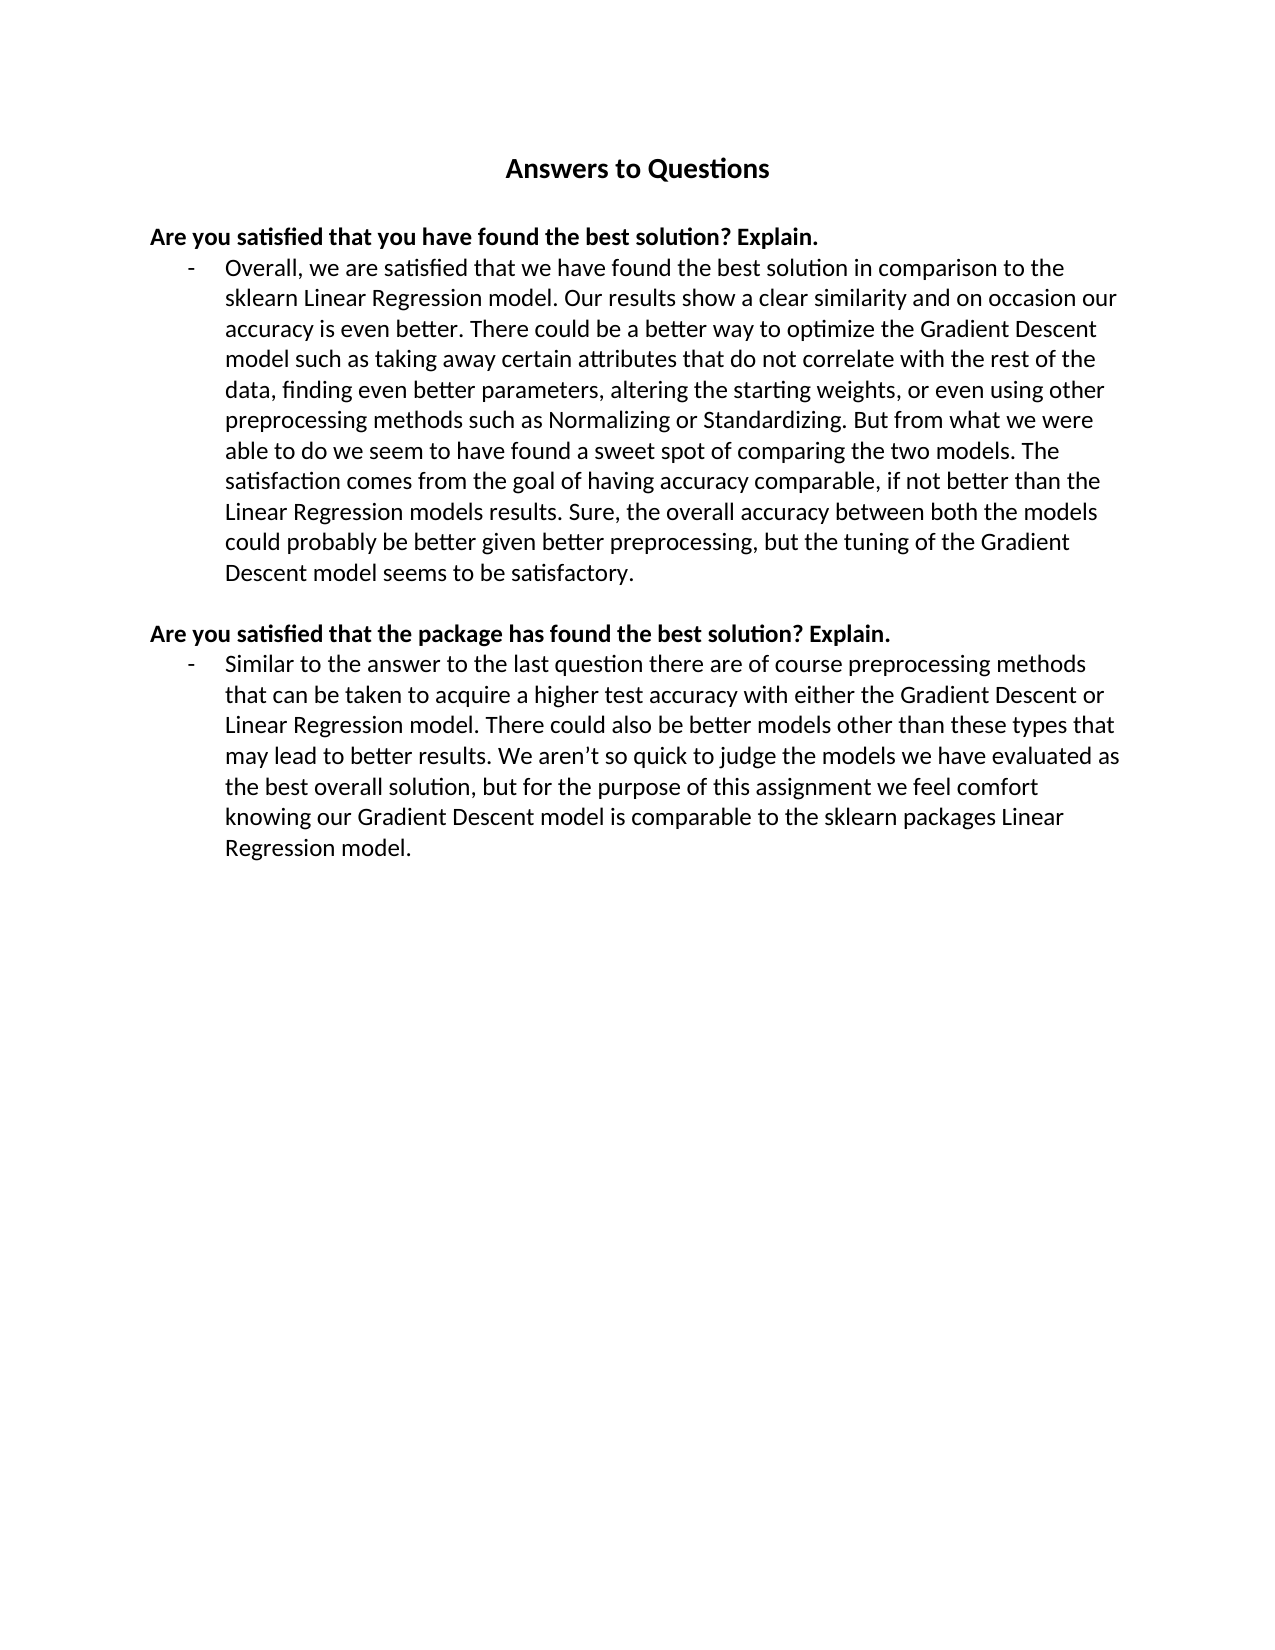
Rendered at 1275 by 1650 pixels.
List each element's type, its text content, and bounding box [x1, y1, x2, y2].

list Overall, we are satisfied that we have found the best solution in comparison to the sklearn Linear Regression model. Our results show a clear similarity and on occasion our accuracy is even better. There could be a better way to optimize the Gradient Descent model such as taking away certain attributes that do not correlate with the rest of the data, finding even better parameters, altering the starting weights, or even using other preprocessing methods such as Normalizing or Standardizing. But from what we were able to do we seem to have found a sweet spot of comparing the two models. The satisfaction comes from the goal of having accuracy comparable, if not better than the Linear Regression models results. Sure, the overall accuracy between both the models could probably be better given better preprocessing, but the tuning of the Gradient Descent model seems to be satisfactory. [187, 252, 1125, 587]
text Are you satisfied that the package has found the best solution? Explain. [150, 618, 1125, 648]
text Are you satisfied that you have found the best solution? Explain. [150, 221, 1125, 252]
list Similar to the answer to the last question there are of course preprocessing methods that can be taken to acquire a higher test accuracy with either the Gradient Descent or Linear Regression model. There could also be better models other than these types that may lead to better results. We aren’t so quick to judge the models we have evaluated as the best overall solution, but for the purpose of this assignment we feel comfort knowing our Gradient Descent model is comparable to the sklearn packages Linear Regression model. [187, 648, 1125, 862]
text Answers to Questions [150, 150, 1125, 186]
